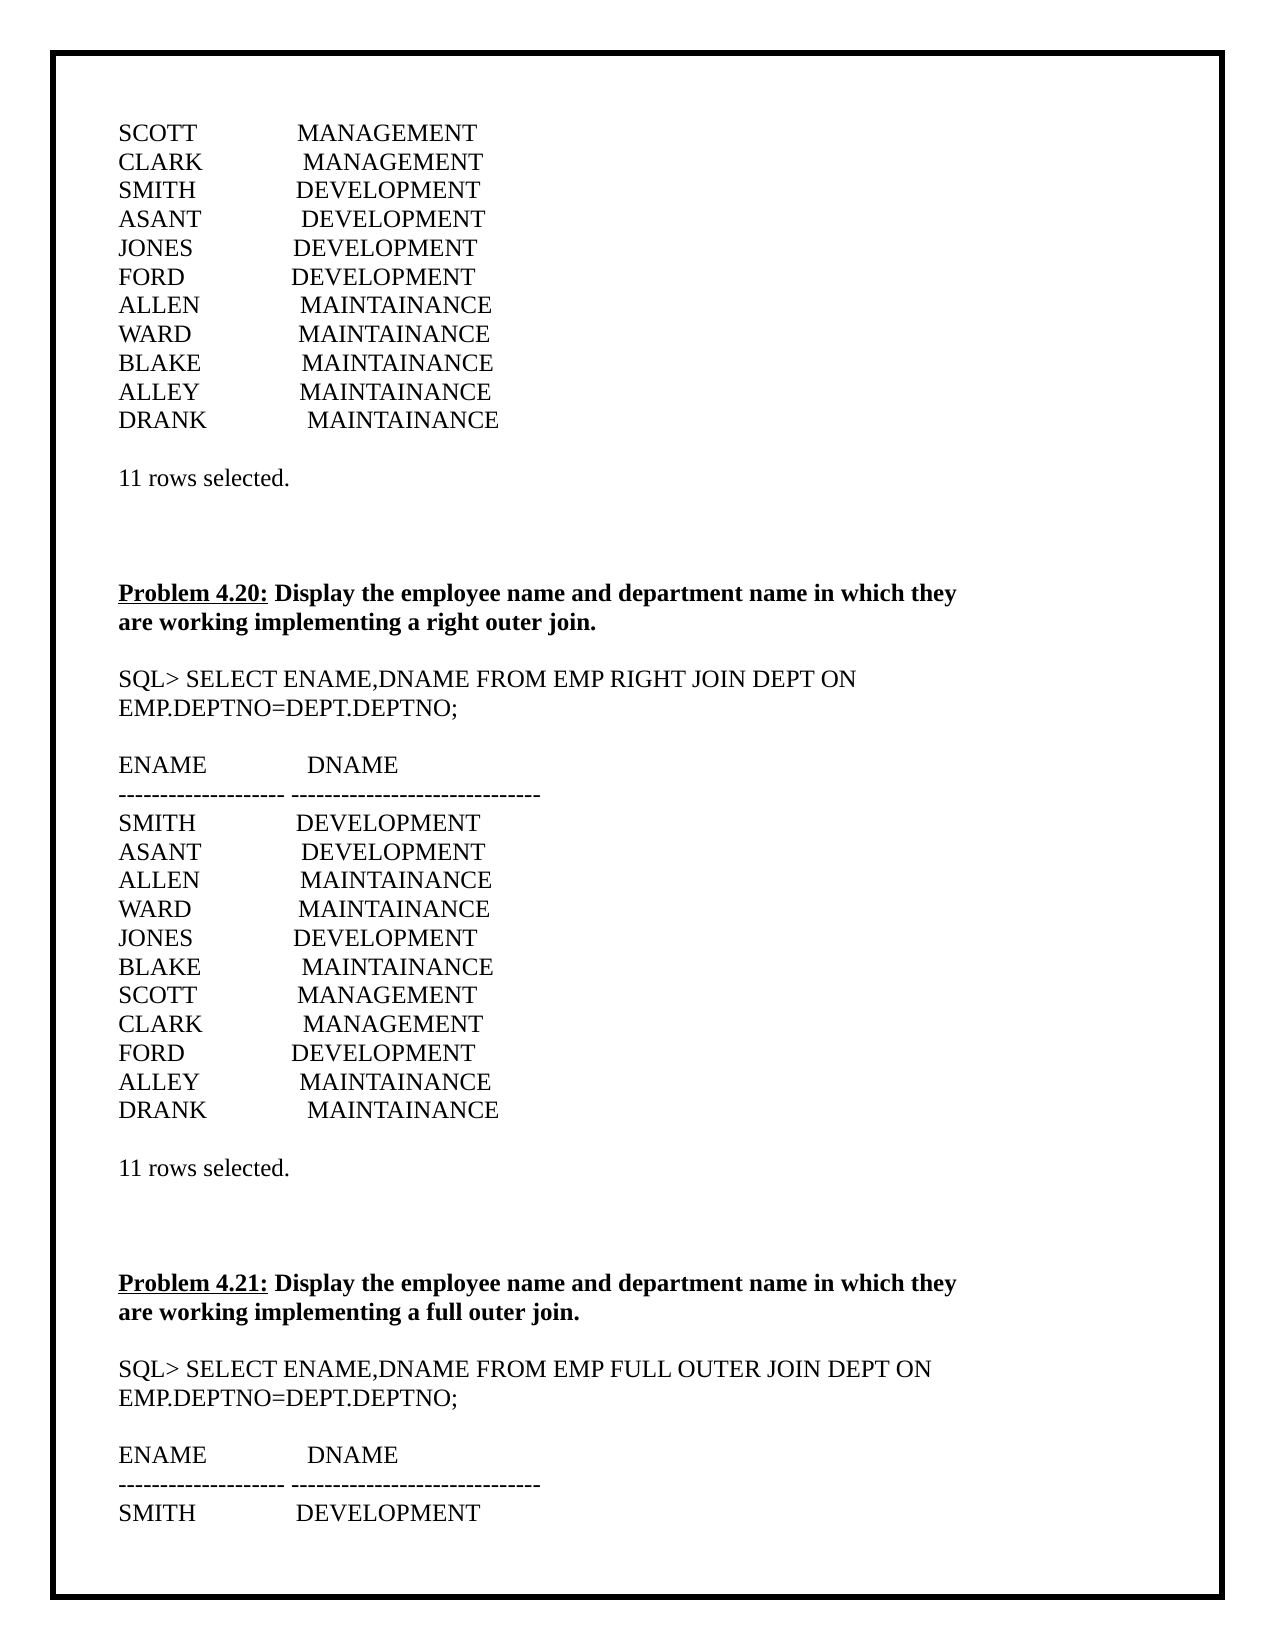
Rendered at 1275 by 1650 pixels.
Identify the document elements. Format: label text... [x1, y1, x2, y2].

text DRANK MAINTAINANCE [118, 1096, 1157, 1124]
text ASANT DEVELOPMENT [118, 204, 1157, 233]
text are working implementing a full outer join. [118, 1297, 1157, 1326]
text ENAME DNAME [118, 1441, 1157, 1469]
text JONES DEVELOPMENT [118, 233, 1157, 262]
text SCOTT MANAGEMENT [118, 981, 1157, 1009]
text SMITH DEVELOPMENT [118, 1498, 1157, 1527]
text SMITH DEVELOPMENT [118, 176, 1157, 204]
text WARD MAINTAINANCE [118, 894, 1157, 923]
text FORD DEVELOPMENT [118, 262, 1157, 291]
text SQL> SELECT ENAME,DNAME FROM EMP FULL OUTER JOIN DEPT ON EMP.DEPTNO=DEPT.DEPTNO; [118, 1354, 1157, 1412]
text Problem 4.21: Display the employee name and department name in which they [118, 1268, 1157, 1297]
text ALLEY MAINTAINANCE [118, 1067, 1157, 1096]
text SQL> SELECT ENAME,DNAME FROM EMP RIGHT JOIN DEPT ON EMP.DEPTNO=DEPT.DEPTNO; [118, 664, 1157, 722]
text 11 rows selected. [118, 463, 1157, 492]
text are working implementing a right outer join. [118, 607, 1157, 636]
text ALLEN MAINTAINANCE [118, 291, 1157, 319]
text -------------------- ------------------------------ [118, 779, 1157, 808]
text ALLEN MAINTAINANCE [118, 866, 1157, 894]
text -------------------- ------------------------------ [118, 1469, 1157, 1498]
text ALLEY MAINTAINANCE [118, 377, 1157, 406]
text Problem 4.20: Display the employee name and department name in which they [118, 578, 1157, 607]
text BLAKE MAINTAINANCE [118, 348, 1157, 377]
text WARD MAINTAINANCE [118, 319, 1157, 348]
text CLARK MANAGEMENT [118, 147, 1157, 176]
text JONES DEVELOPMENT [118, 923, 1157, 952]
text CLARK MANAGEMENT [118, 1009, 1157, 1038]
text DRANK MAINTAINANCE [118, 406, 1157, 434]
text SCOTT MANAGEMENT [118, 118, 1157, 147]
text FORD DEVELOPMENT [118, 1038, 1157, 1067]
text ASANT DEVELOPMENT [118, 837, 1157, 866]
text ENAME DNAME [118, 751, 1157, 779]
text 11 rows selected. [118, 1153, 1157, 1182]
text BLAKE MAINTAINANCE [118, 952, 1157, 981]
text SMITH DEVELOPMENT [118, 808, 1157, 837]
